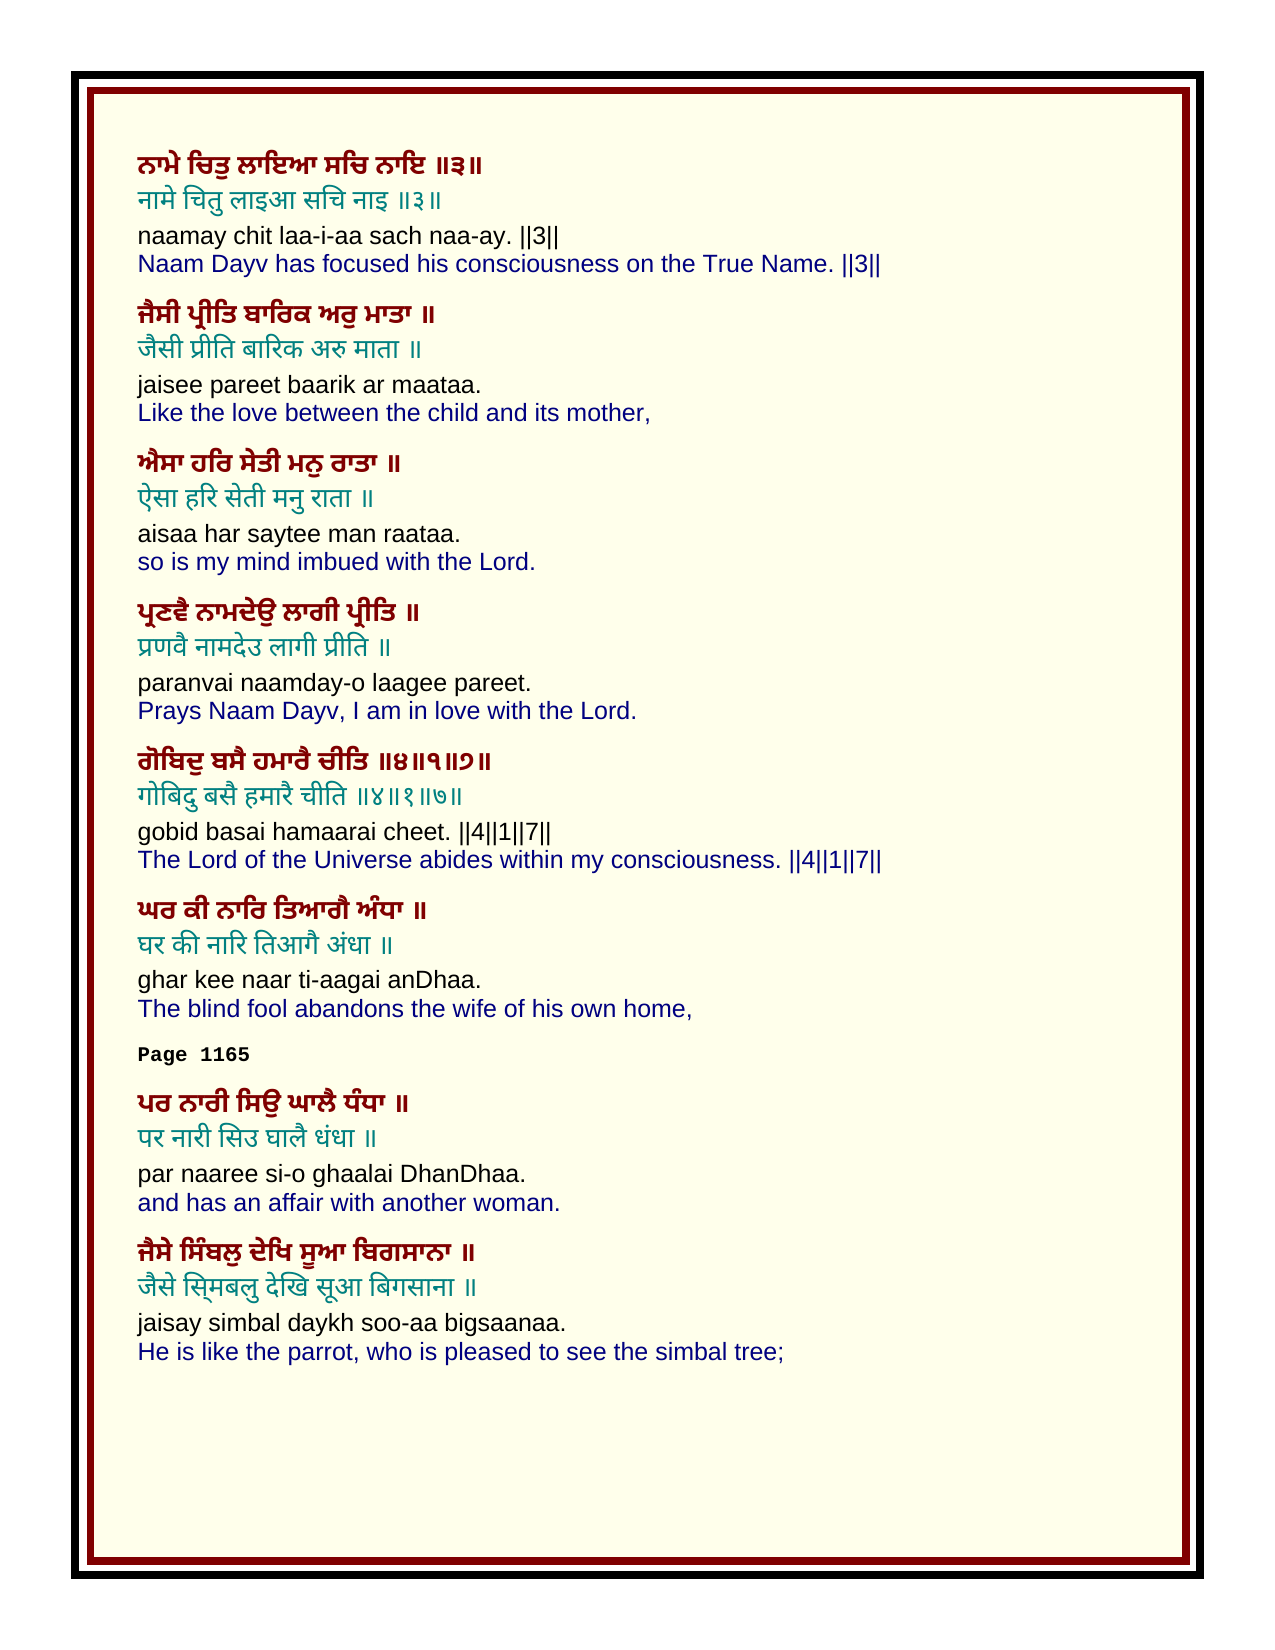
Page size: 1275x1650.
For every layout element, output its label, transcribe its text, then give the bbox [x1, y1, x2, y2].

text aisaa har saytee man raataa. [137, 518, 1138, 547]
text ਨਾਮੇ ਚਿਤੁ ਲਾਇਆ ਸਚਿ ਨਾਇ ॥੩॥ [137, 150, 1138, 185]
text ਜੈਸੇ ਸਿੰਬਲੁ ਦੇਖਿ ਸੂਆ ਬਿਗਸਾਨਾ ॥ [137, 1237, 1138, 1272]
text paranvai naamday-o laagee pareet. [137, 667, 1138, 696]
text Prays Naam Dayv, I am in love with the Lord. [137, 696, 1138, 725]
text ਪ੍ਰਣਵੈ ਨਾਮਦੇਉ ਲਾਗੀ ਪ੍ਰੀਤਿ ॥ [137, 597, 1138, 632]
text Naam Dayv has focused his consciousness on the True Name. ||3|| [137, 249, 1138, 278]
text जैसे सि्मबलु देखि सूआ बिगसाना ॥ [137, 1272, 1138, 1308]
text ਪਰ ਨਾਰੀ ਸਿਉ ਘਾਲੈ ਧੰਧਾ ॥ [137, 1088, 1138, 1123]
text ਗੋਬਿਦੁ ਬਸੈ ਹਮਾਰੈ ਚੀਤਿ ॥੪॥੧॥੭॥ [137, 746, 1138, 781]
text The Lord of the Universe abides within my consciousness. ||4||1||7|| [137, 845, 1138, 874]
text jaisay simbal daykh soo-aa bigsaanaa. [137, 1308, 1138, 1337]
text ਐਸਾ ਹਰਿ ਸੇਤੀ ਮਨੁ ਰਾਤਾ ॥ [137, 448, 1138, 483]
text पर नारी सिउ घालै धंधा ॥ [137, 1123, 1138, 1159]
text so is my mind imbued with the Lord. [137, 547, 1138, 576]
text jaisee pareet baarik ar maataa. [137, 369, 1138, 398]
text gobid basai hamaarai cheet. ||4||1||7|| [137, 816, 1138, 845]
text He is like the parrot, who is pleased to see the simbal tree; [137, 1337, 1138, 1365]
text The blind fool abandons the wife of his own home, [137, 994, 1138, 1023]
text प्रणवै नामदेउ लागी प्रीति ॥ [137, 632, 1138, 667]
text ऐसा हरि सेती मनु राता ॥ [137, 483, 1138, 518]
text घर की नारि तिआगै अंधा ॥ [137, 930, 1138, 965]
text ਘਰ ਕੀ ਨਾਰਿ ਤਿਆਗੈ ਅੰਧਾ ॥ [137, 895, 1138, 930]
text जैसी प्रीति बारिक अरु माता ॥ [137, 334, 1138, 369]
text Page 1165 [137, 1044, 1138, 1067]
text Like the love between the child and its mother, [137, 398, 1138, 427]
text ghar kee naar ti-aagai anDhaa. [137, 965, 1138, 994]
text and has an affair with another woman. [137, 1188, 1138, 1216]
text गोबिदु बसै हमारै चीति ॥४॥१॥७॥ [137, 781, 1138, 816]
text naamay chit laa-i-aa sach naa-ay. ||3|| [137, 221, 1138, 249]
text par naaree si-o ghaalai DhanDhaa. [137, 1159, 1138, 1188]
text ਜੈਸੀ ਪ੍ਰੀਤਿ ਬਾਰਿਕ ਅਰੁ ਮਾਤਾ ॥ [137, 299, 1138, 334]
text नामे चितु लाइआ सचि नाइ ॥३॥ [137, 185, 1138, 221]
